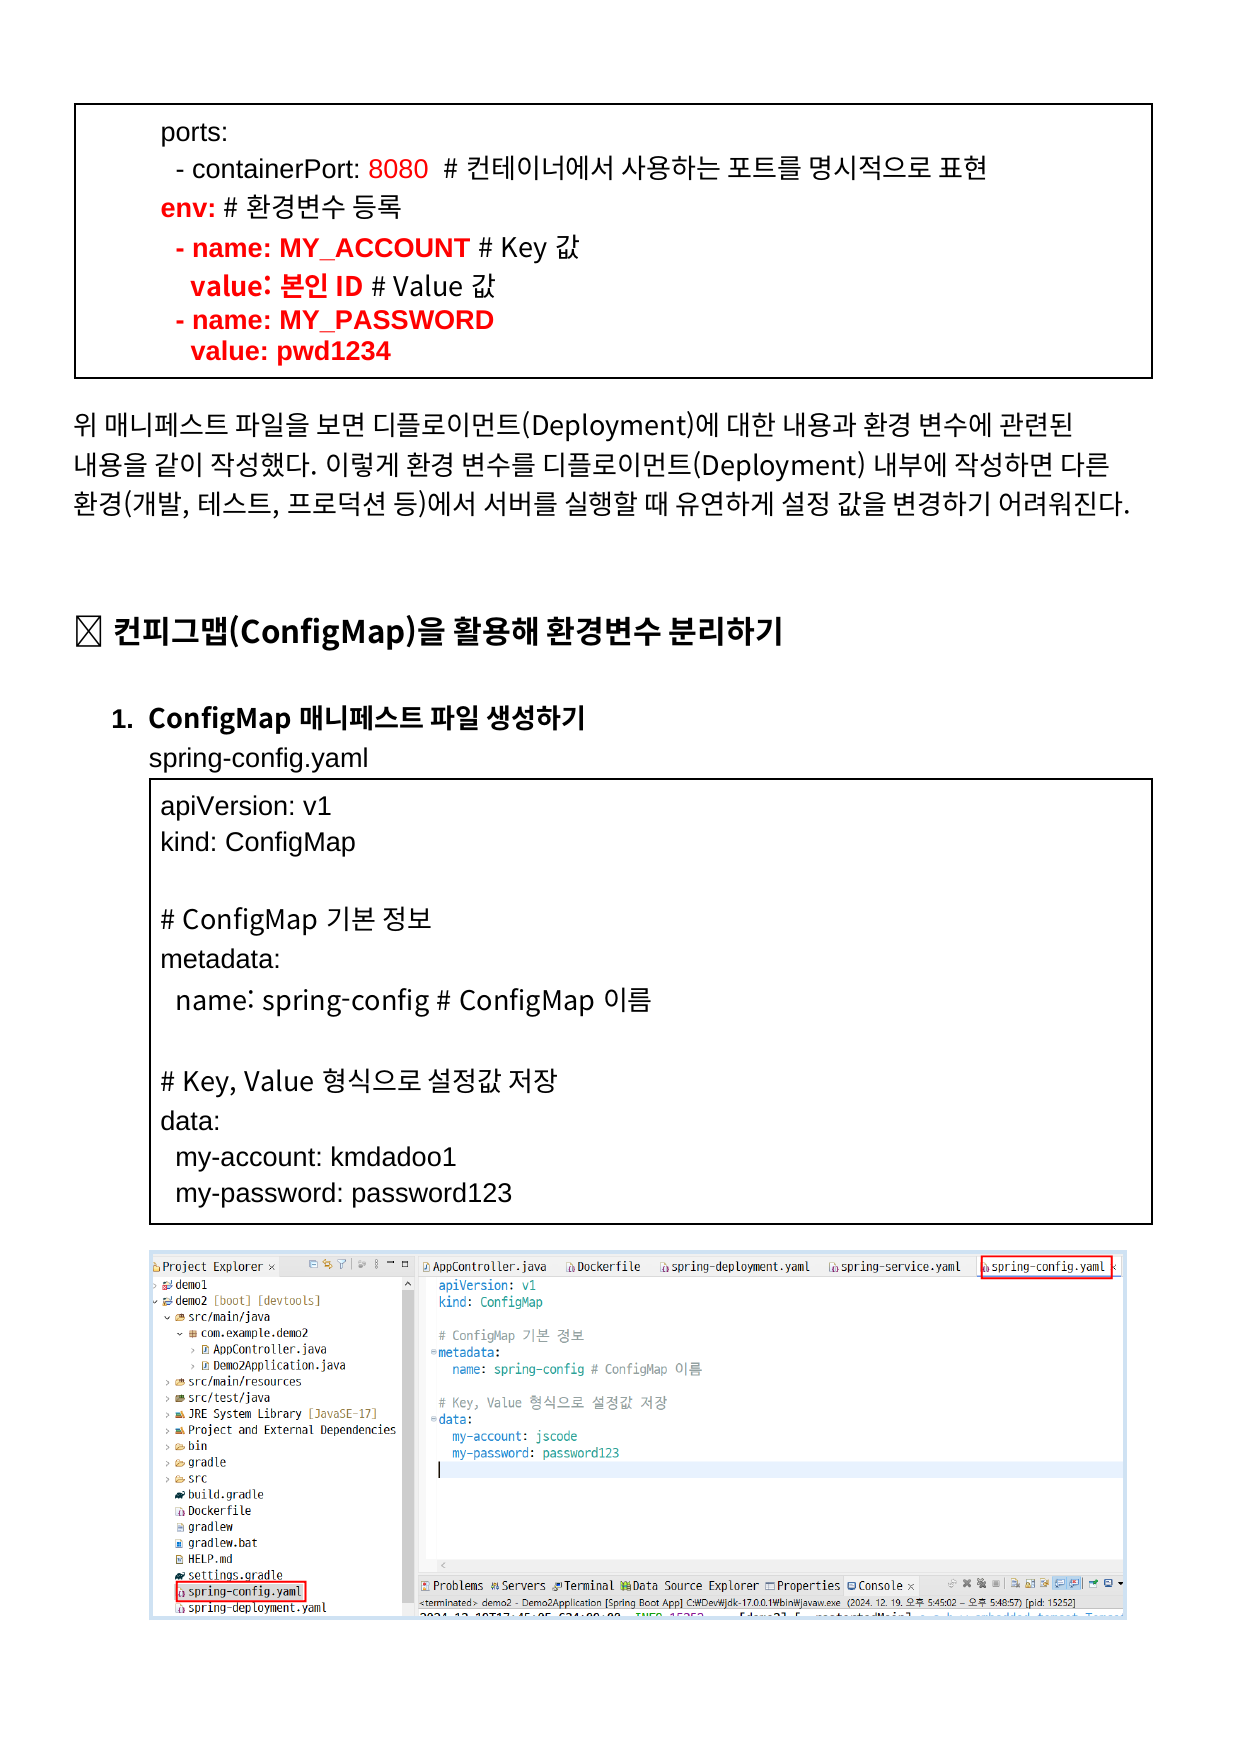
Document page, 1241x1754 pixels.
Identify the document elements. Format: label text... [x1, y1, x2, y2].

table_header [76, 105, 1151, 377]
text 위 매니페스트 파일을 보면 디플로이먼트(Deployment)에 대한 내용과 환경 변수에 관련된 내용을 같이 작성했다. 이렇게 환경 변수를 디플로이먼트(Deployment) 내부에 작성하면 다른 환경(개발, 테스트, 프로덕션 등)에서 서버를 실행할 때 유연하게 설정 값을 변경하기 어려워진다. [74, 404, 1151, 522]
subtitle ✅ 컨피그맵(ConfigMap)을 활용해 환경변수 분리하기 [74, 607, 1151, 653]
table_header apiVersion: v1 kind: ConfigMap # ConfigMap 기본 정보 metadata: name: spring-config # ConfigMap 이름 # Key, Value 형식으로 설정값 저장 data: my-account: kmdadoo1 my-password: password123 [151, 780, 1151, 1223]
text spring-config.yaml [74, 742, 1151, 773]
picture [153, 1254, 1123, 1616]
list ConfigMap 매니페스트 파일 생성하기 [111, 697, 1151, 736]
